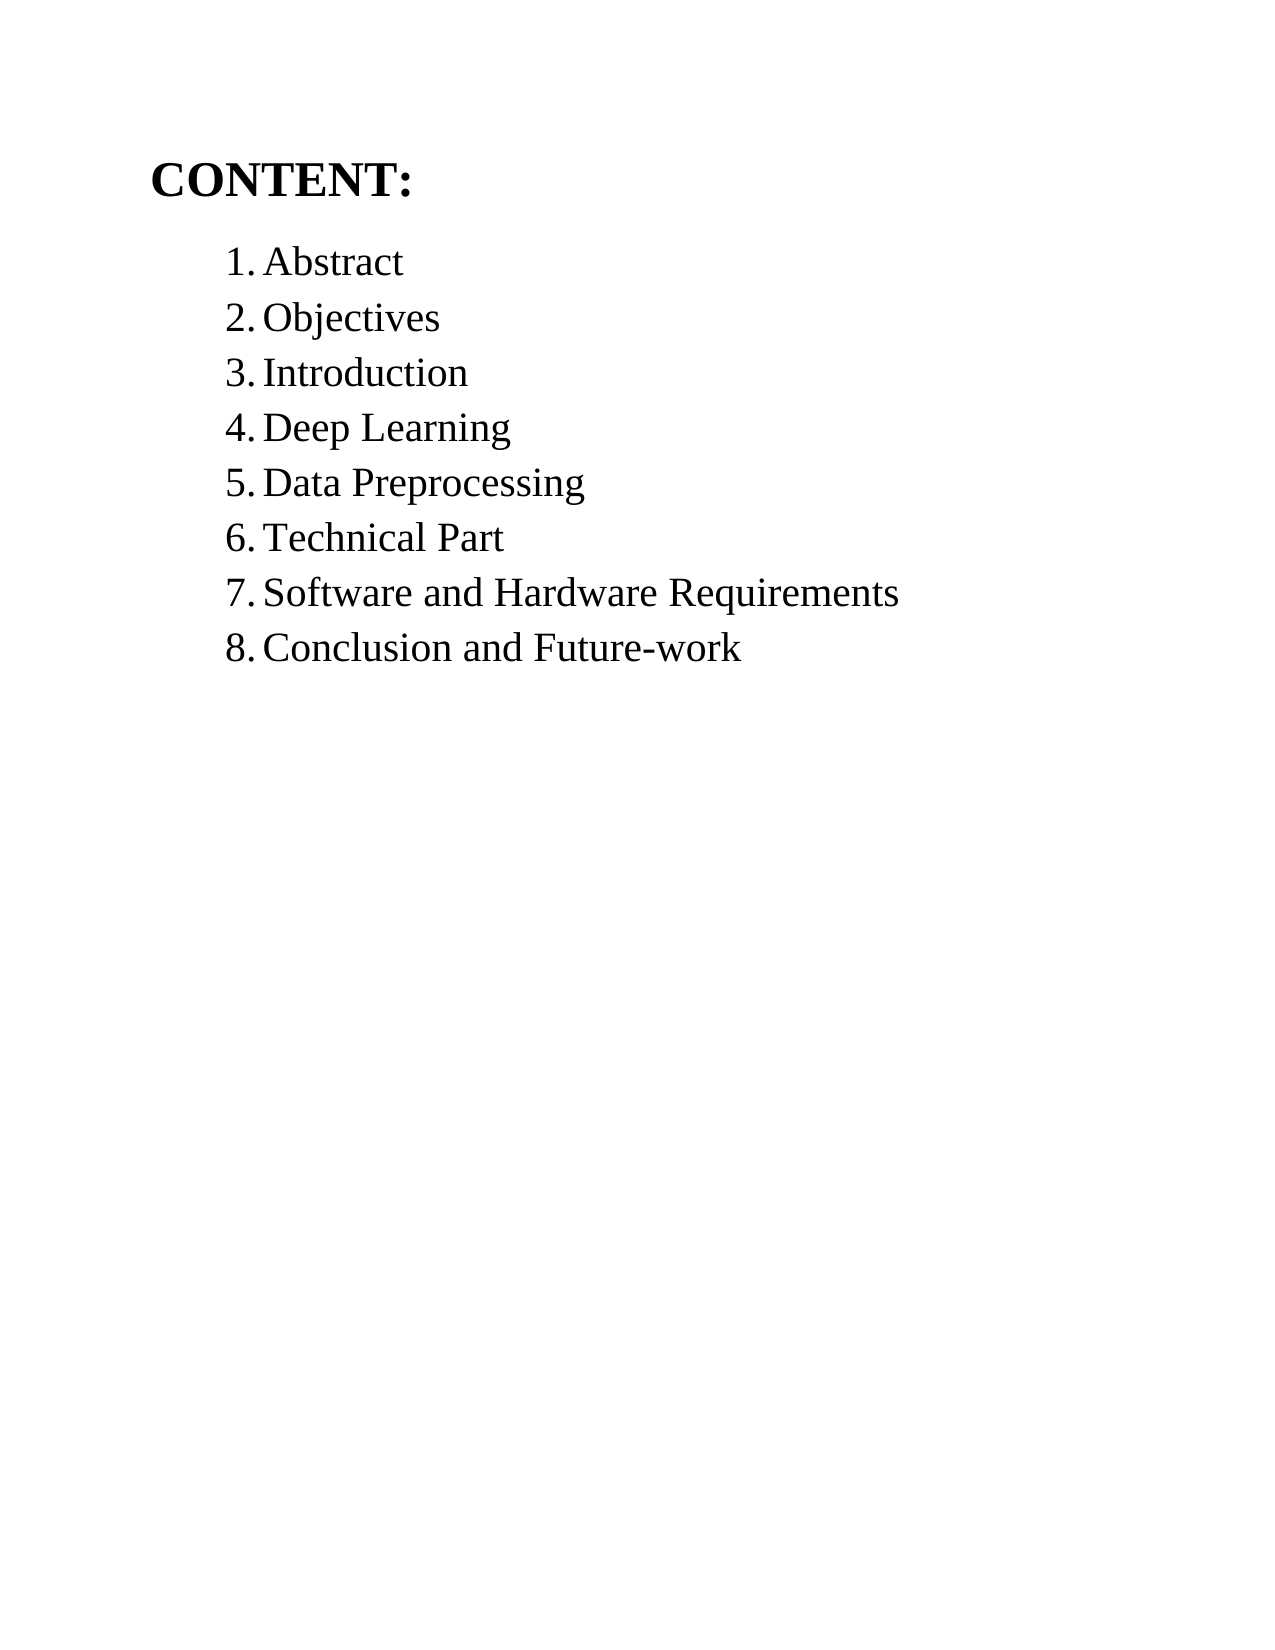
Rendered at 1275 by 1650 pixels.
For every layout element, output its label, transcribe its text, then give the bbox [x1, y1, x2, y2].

list Technical Part [225, 512, 1125, 560]
list Conclusion and Future-work [225, 623, 1125, 671]
list Objectives [225, 292, 1125, 340]
list Abstract [225, 237, 1125, 285]
list Software and Hardware Requirements [225, 567, 1125, 615]
list Introduction [225, 347, 1125, 395]
list Deep Learning [225, 402, 1125, 450]
text CONTENT: [150, 150, 1125, 207]
list Data Preprocessing [225, 457, 1125, 505]
